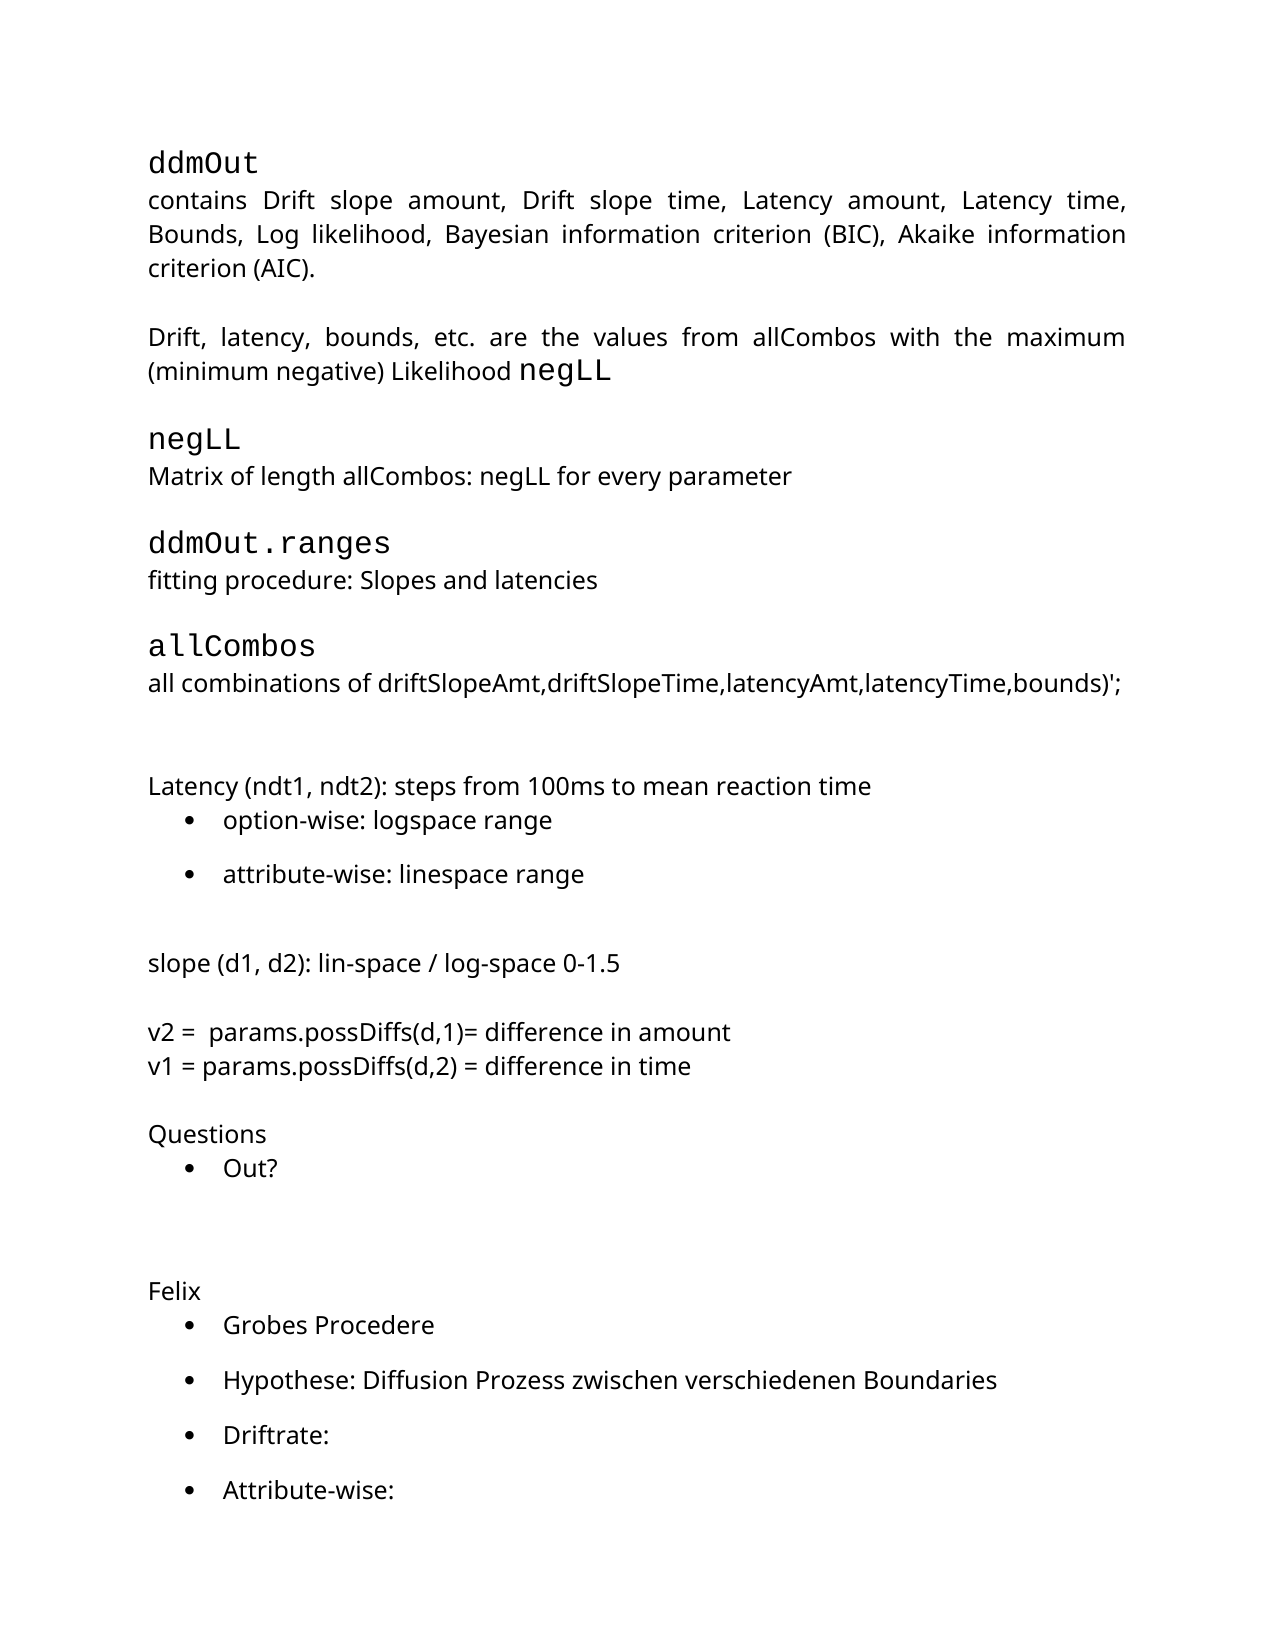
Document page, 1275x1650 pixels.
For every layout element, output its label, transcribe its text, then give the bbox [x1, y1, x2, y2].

text Felix [148, 1273, 1127, 1308]
list option-wise: logspace range [185, 802, 1127, 836]
list Driftrate: [185, 1417, 1127, 1451]
text Matrix of length allCombos: negLL for every parameter [148, 459, 1127, 493]
list Out? [185, 1151, 1127, 1184]
text v2 = params.possDiffs(d,1)= difference in amount [148, 1014, 1127, 1048]
list Grobes Procedere [185, 1308, 1127, 1342]
list Hypothese: Diffusion Prozess zwischen verschiedenen Boundaries [185, 1362, 1127, 1397]
text slope (d1, d2): lin-space / log-space 0-1.5 [148, 946, 1127, 980]
text ddmOut.ranges [148, 527, 1127, 562]
text ddmOut [148, 148, 1127, 183]
text contains Drift slope amount, Drift slope time, Latency amount, Latency time, Bounds, Log likelihood, Bayesian information criterion (BIC), Akaike information criterion (AIC). [148, 183, 1127, 285]
text all combinations of driftSlopeAmt,driftSlopeTime,latencyAmt,latencyTime,bounds)'; [148, 666, 1127, 700]
text allCombos [148, 631, 1127, 666]
text Questions [148, 1116, 1127, 1151]
list Attribute-wise: [185, 1472, 1127, 1506]
text v1 = params.possDiffs(d,2) = difference in time [148, 1048, 1127, 1082]
text fitting procedure: Slopes and latencies [148, 562, 1127, 597]
list attribute-wise: linespace range [185, 857, 1127, 891]
text Latency (ndt1, ndt2): steps from 100ms to mean reaction time [148, 768, 1127, 802]
text Drift, latency, bounds, etc. are the values from allCombos with the maximum (minimum negative) Likelihood negLL [148, 319, 1127, 389]
text negLL [148, 423, 1127, 459]
